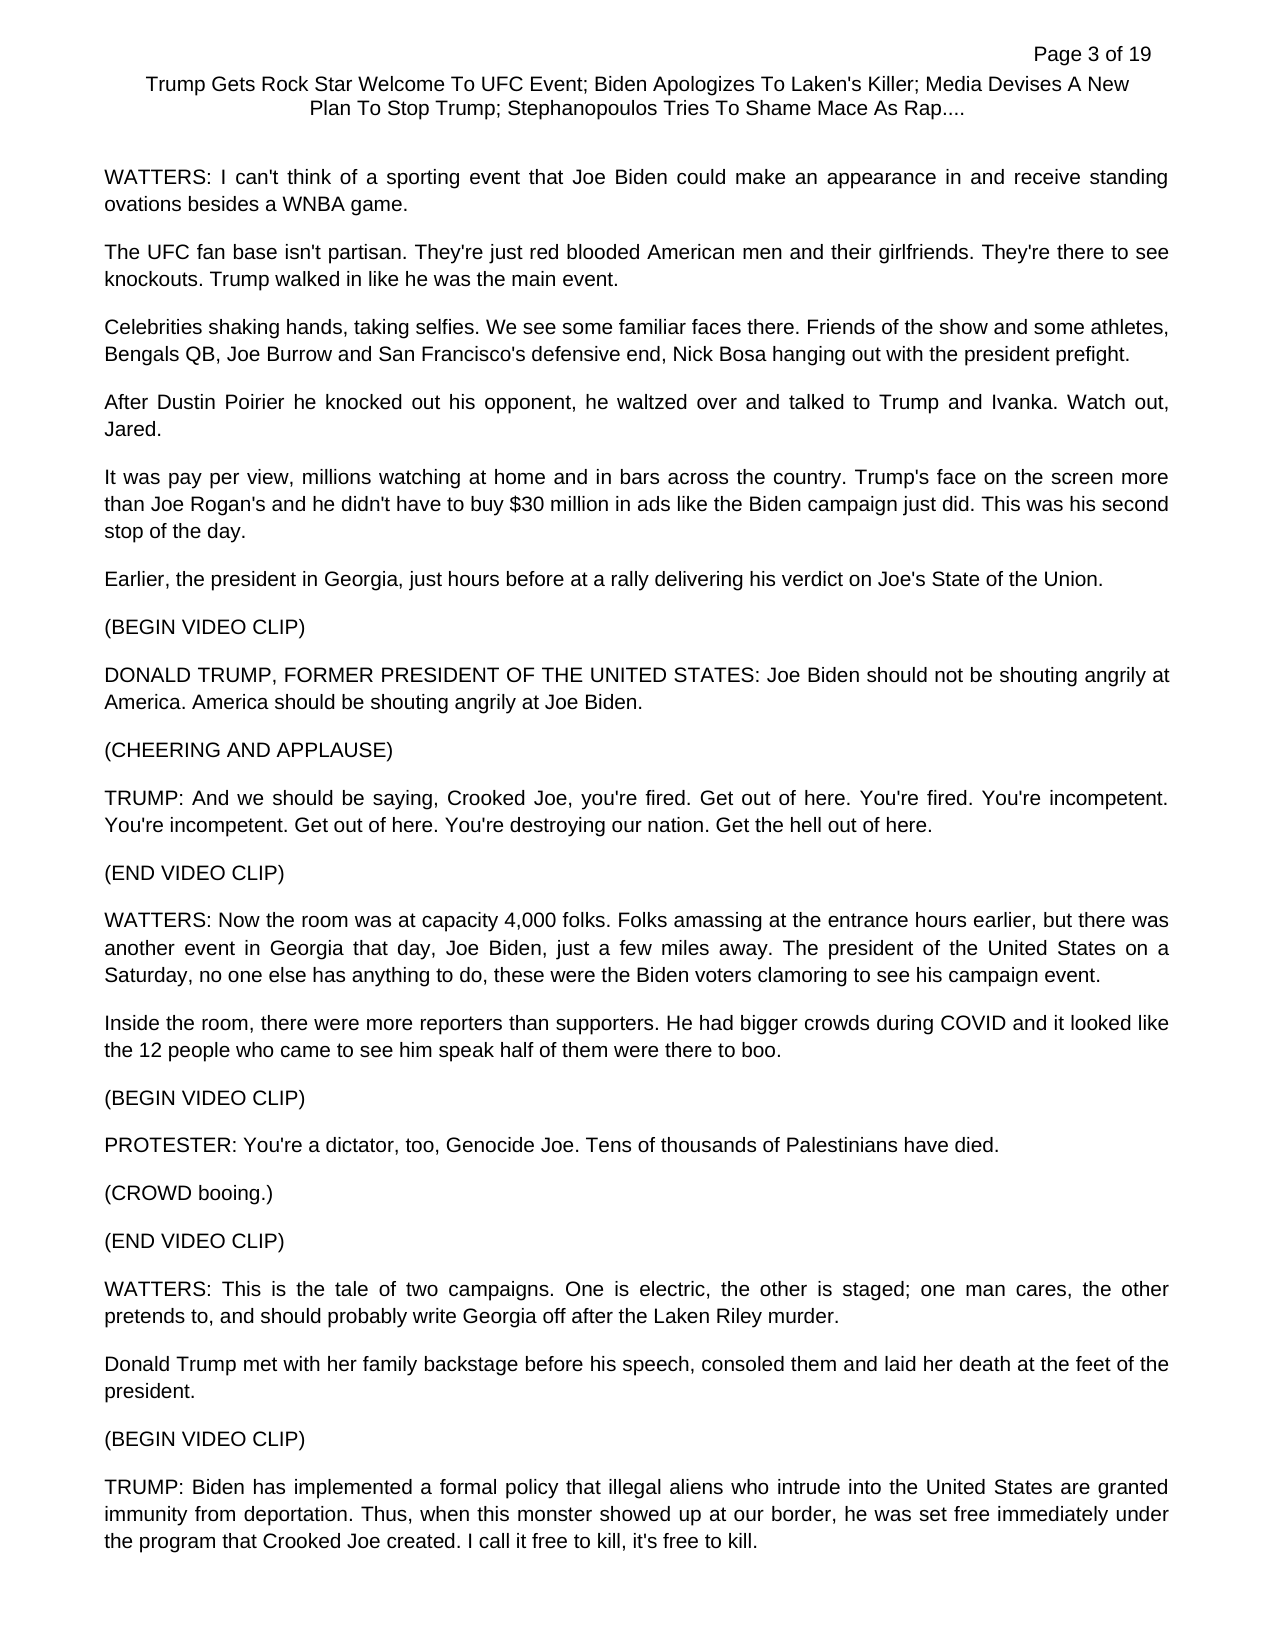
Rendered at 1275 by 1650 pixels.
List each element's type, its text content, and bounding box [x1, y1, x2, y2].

text WATTERS: I can't think of a sporting event that Joe Biden could make an appearance in and receive standing ovations besides a WNBA game. [104, 161, 1171, 216]
text Earlier, the president in Georgia, just hours before at a rally delivering his verdict on Joe's State of the Union. [104, 563, 1171, 591]
text (CROWD booing.) [104, 1178, 1171, 1205]
text DONALD TRUMP, FORMER PRESIDENT OF THE UNITED STATES: Joe Biden should not be shouting angrily at America. America should be shouting angrily at Joe Biden. [104, 659, 1171, 713]
text TRUMP: And we should be saying, Crooked Joe, you're fired. Get out of here. You're fired. You're incompetent. You're incompetent. Get out of here. You're destroying our nation. Get the hell out of here. [104, 782, 1171, 836]
text (CHEERING AND APPLAUSE) [104, 734, 1171, 761]
text Inside the room, there were more reporters than supporters. He had bigger crowds during COVID and it looked like the 12 people who came to see him speak half of them were there to boo. [104, 1007, 1171, 1061]
text TRUMP: Biden has implemented a formal policy that illegal aliens who intrude into the United States are granted immunity from deportation. Thus, when this monster showed up at our border, he was set free immediately under the program that Crooked Joe created. I call it free to kill, it's free to kill. [104, 1472, 1171, 1553]
text WATTERS: Now the room was at capacity 4,000 folks. Folks amassing at the entrance hours earlier, but there was another event in Georgia that day, Joe Biden, just a few miles away. The president of the United States on a Saturday, no one else has anything to do, these were the Biden voters clamoring to see his campaign event. [104, 905, 1171, 986]
text PROTESTER: You're a dictator, too, Genocide Joe. Tens of thousands of Palestinians have died. [104, 1130, 1171, 1157]
text (END VIDEO CLIP) [104, 1226, 1171, 1253]
text (END VIDEO CLIP) [104, 857, 1171, 884]
text After Dustin Poirier he knocked out his opponent, he waltzed over and talked to Trump and Ivanka. Watch out, Jared. [104, 386, 1171, 441]
text (BEGIN VIDEO CLIP) [104, 1082, 1171, 1109]
text Donald Trump met with her family backstage before his speech, consoled them and laid her death at the feet of the president. [104, 1349, 1171, 1403]
text The UFC fan base isn't partisan. They're just red blooded American men and their girlfriends. They're there to see knockouts. Trump walked in like he was the main event. [104, 236, 1171, 291]
text WATTERS: This is the tale of two campaigns. One is electric, the other is staged; one man cares, the other pretends to, and should probably write Georgia off after the Laken Riley murder. [104, 1274, 1171, 1328]
text Celebrities shaking hands, taking selfies. We see some familiar faces there. Friends of the show and some athletes, Bengals QB, Joe Burrow and San Francisco's defensive end, Nick Bosa hanging out with the president prefight. [104, 311, 1171, 366]
text It was pay per view, millions watching at home and in bars across the country. Trump's face on the screen more than Joe Rogan's and he didn't have to buy $30 million in ads like the Biden campaign just did. This was his second stop of the day. [104, 461, 1171, 543]
text (BEGIN VIDEO CLIP) [104, 1424, 1171, 1451]
text (BEGIN VIDEO CLIP) [104, 611, 1171, 638]
